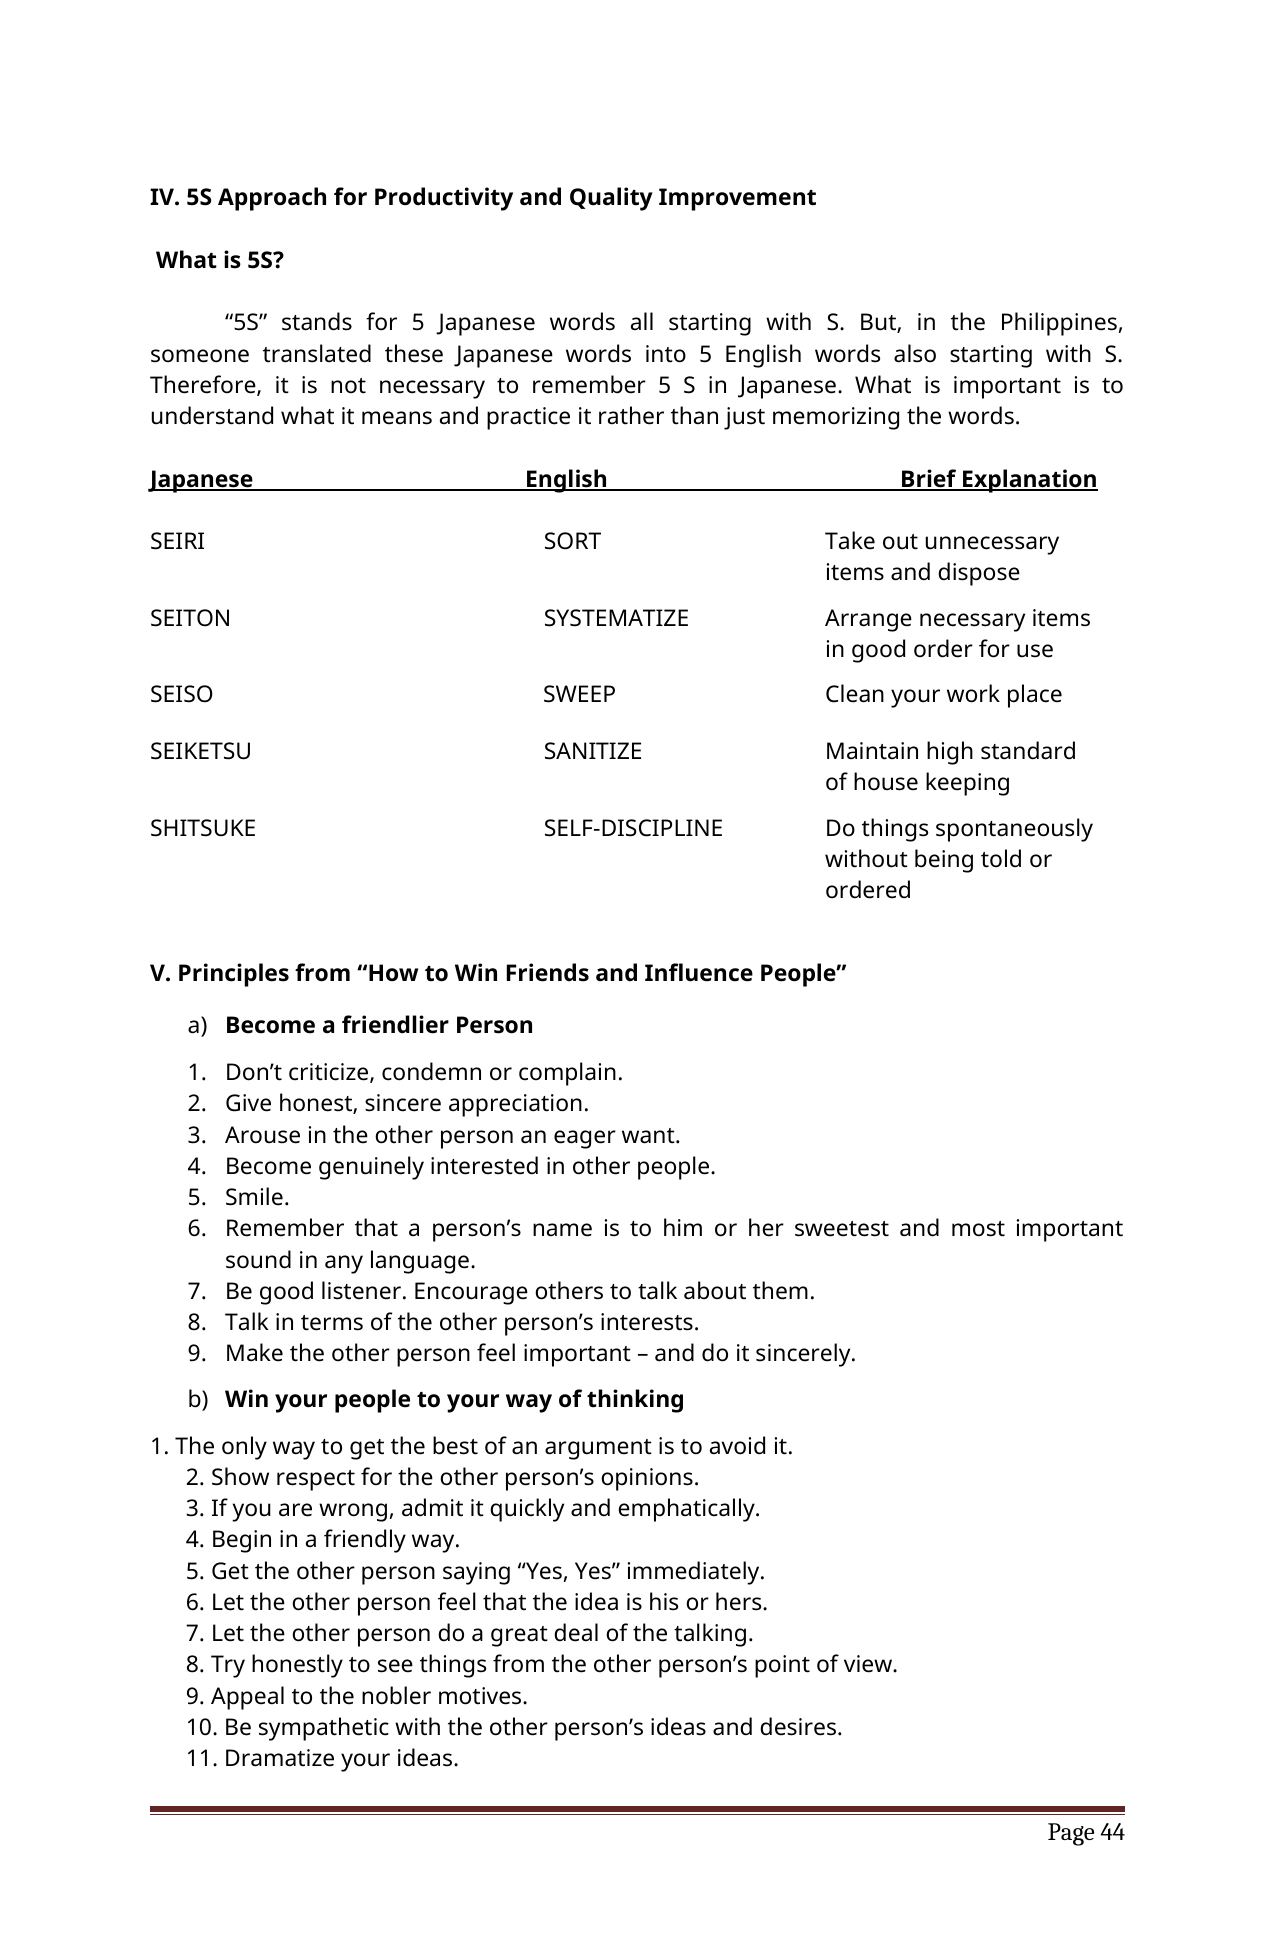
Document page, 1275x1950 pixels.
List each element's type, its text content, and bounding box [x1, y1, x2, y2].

text SEISO SWEEP Clean your work place [150, 678, 1125, 709]
text without being told or [769, 843, 1125, 874]
text IV. 5S Approach for Productivity and Quality Improvement [150, 181, 1125, 212]
text 7. Let the other person do a great deal of the talking. [150, 1617, 1125, 1648]
text in good order for use [769, 633, 1125, 664]
text SEIKETSU SANITIZE Maintain high standard [150, 735, 1125, 766]
list Give honest, sincere appreciation. [187, 1087, 1125, 1118]
list Make the other person feel important – and do it sincerely. [187, 1337, 1125, 1368]
text V. Principles from “How to Win Friends and Influence People” [150, 957, 1125, 988]
text SEIRI SORT Take out unnecessary [150, 525, 1125, 556]
text 1. The only way to get the best of an argument is to avoid it. [150, 1429, 1125, 1461]
list Remember that a person’s name is to him or her sweetest and most important sound in any language. [187, 1212, 1125, 1275]
text items and dispose [825, 556, 1125, 587]
text What is 5S? [150, 244, 1125, 275]
list Win your people to your way of thinking [187, 1383, 1125, 1414]
text 5. Get the other person saying “Yes, Yes” immediately. [150, 1554, 1125, 1586]
list Arouse in the other person an eager want. [187, 1118, 1125, 1150]
text 4. Begin in a friendly way. [150, 1523, 1125, 1554]
text SEITON SYSTEMATIZE Arrange necessary items [150, 602, 1125, 633]
text 6. Let the other person feel that the idea is his or hers. [150, 1586, 1125, 1617]
text ordered [825, 874, 1125, 906]
list Become a friendlier Person [187, 1009, 1125, 1040]
text Japanese English Brief Explanation [150, 462, 1125, 494]
list Become genuinely interested in other people. [187, 1150, 1125, 1181]
text 9. Appeal to the nobler motives. [150, 1679, 1125, 1711]
text 10. Be sympathetic with the other person’s ideas and desires. [150, 1711, 1125, 1742]
list Smile. [187, 1181, 1125, 1212]
list Don’t criticize, condemn or complain. [187, 1056, 1125, 1087]
list Be good listener. Encourage others to talk about them. [187, 1275, 1125, 1306]
text 3. If you are wrong, admit it quickly and emphatically. [150, 1492, 1125, 1523]
text 8. Try honestly to see things from the other person’s point of view. [150, 1648, 1125, 1679]
text “5S” stands for 5 Japanese words all starting with S. But, in the Philippines, someone translated these Japanese words into 5 English words also starting with S. Therefore, it is not necessary to remember 5 S in Japanese. What is important is to understand what it means and practice it rather than just memorizing the words. [150, 306, 1125, 431]
text of house keeping [750, 766, 1125, 798]
text 2. Show respect for the other person’s opinions. [150, 1461, 1125, 1492]
list Talk in terms of the other person’s interests. [187, 1306, 1125, 1337]
text 11. Dramatize your ideas. [150, 1742, 1125, 1773]
text SHITSUKE SELF-DISCIPLINE Do things spontaneously [150, 812, 1125, 843]
